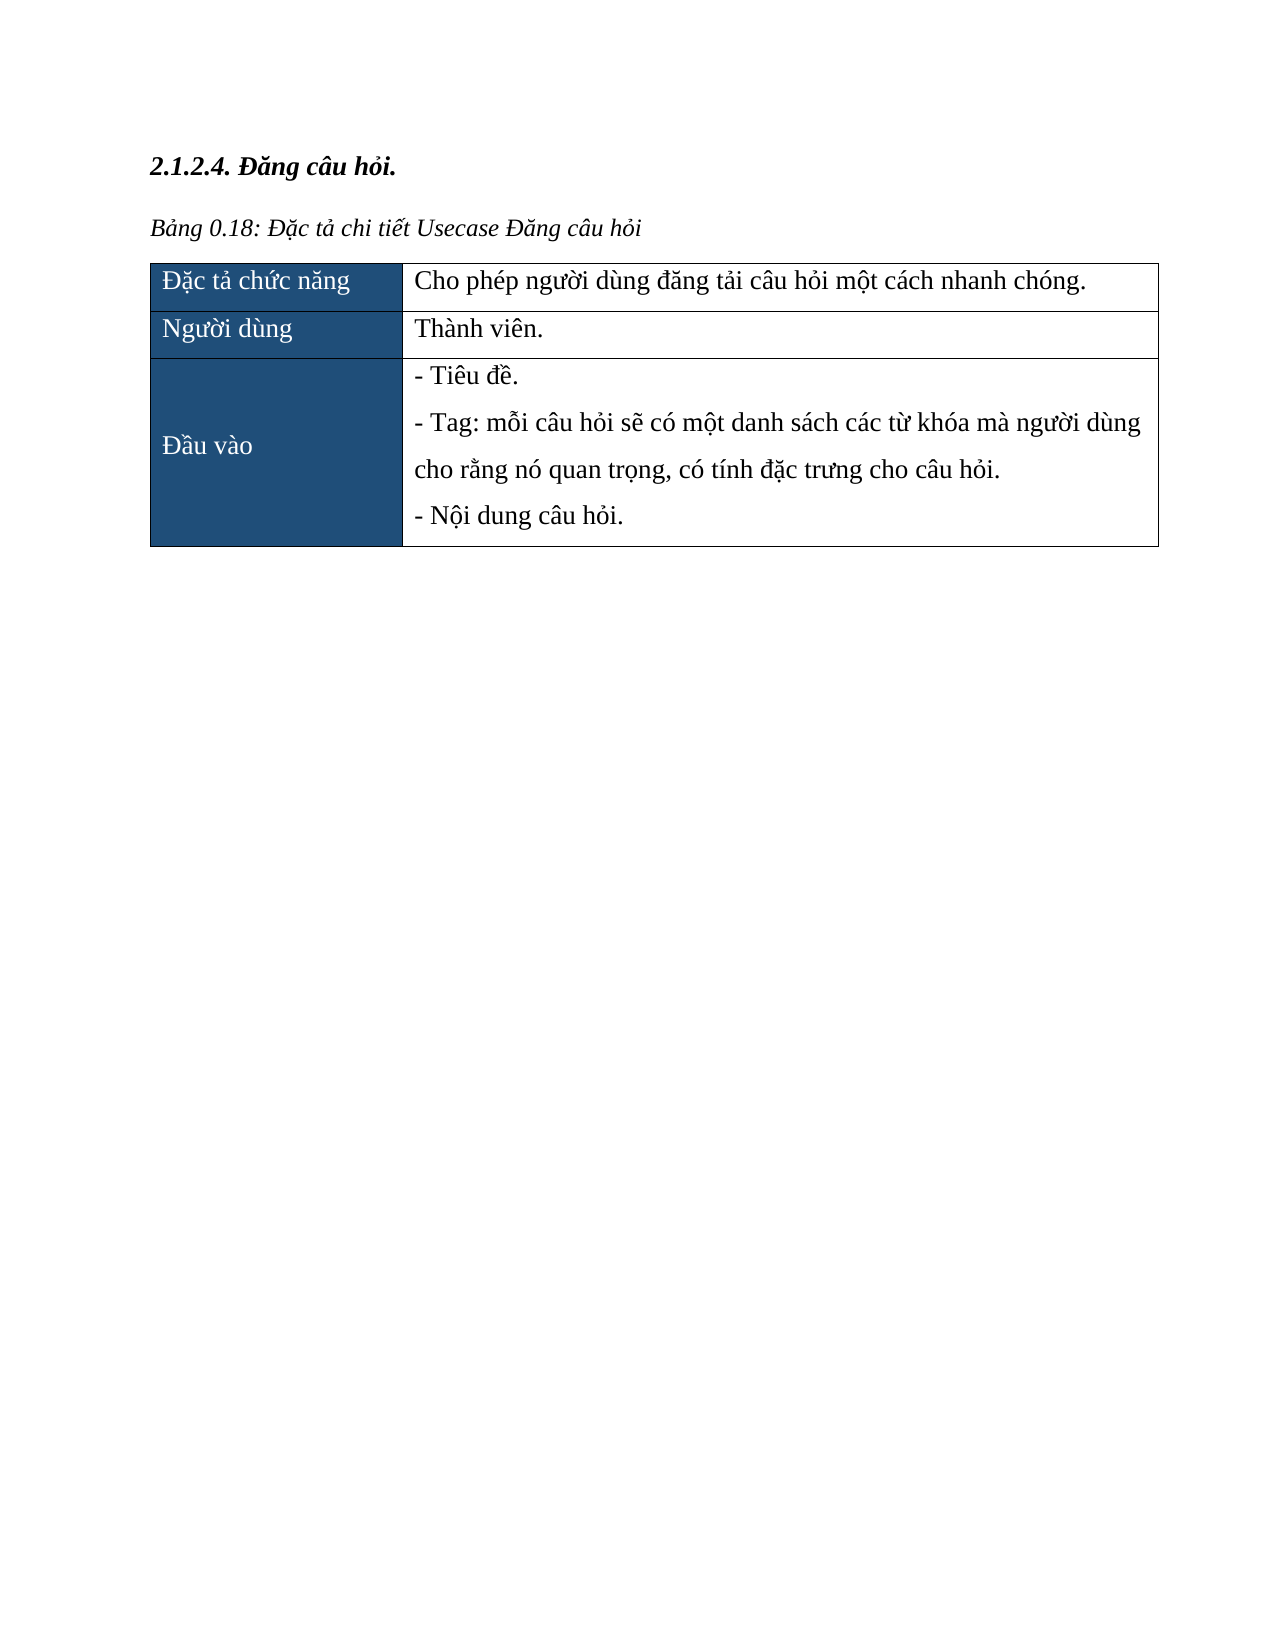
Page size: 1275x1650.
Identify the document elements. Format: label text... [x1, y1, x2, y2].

table_header Cho phép người dùng đăng tải câu hỏi một cách nhanh chóng. [403, 264, 1158, 311]
table_cell Thành viên. [403, 312, 1158, 358]
text 2.1.2.4. Đăng câu hỏi. [150, 150, 1125, 181]
table_cell Đầu vào [151, 359, 402, 546]
table_cell - Tiêu đề. - Tag: mỗi câu hỏi sẽ có một danh sách các từ khóa mà người dùng cho rằng nó quan trọng, có tính đặc trưng cho câu hỏi. - Nội dung câu hỏi. [403, 359, 1158, 546]
table_cell Người dùng [151, 312, 402, 358]
table_header Đặc tả chức năng [151, 264, 402, 311]
